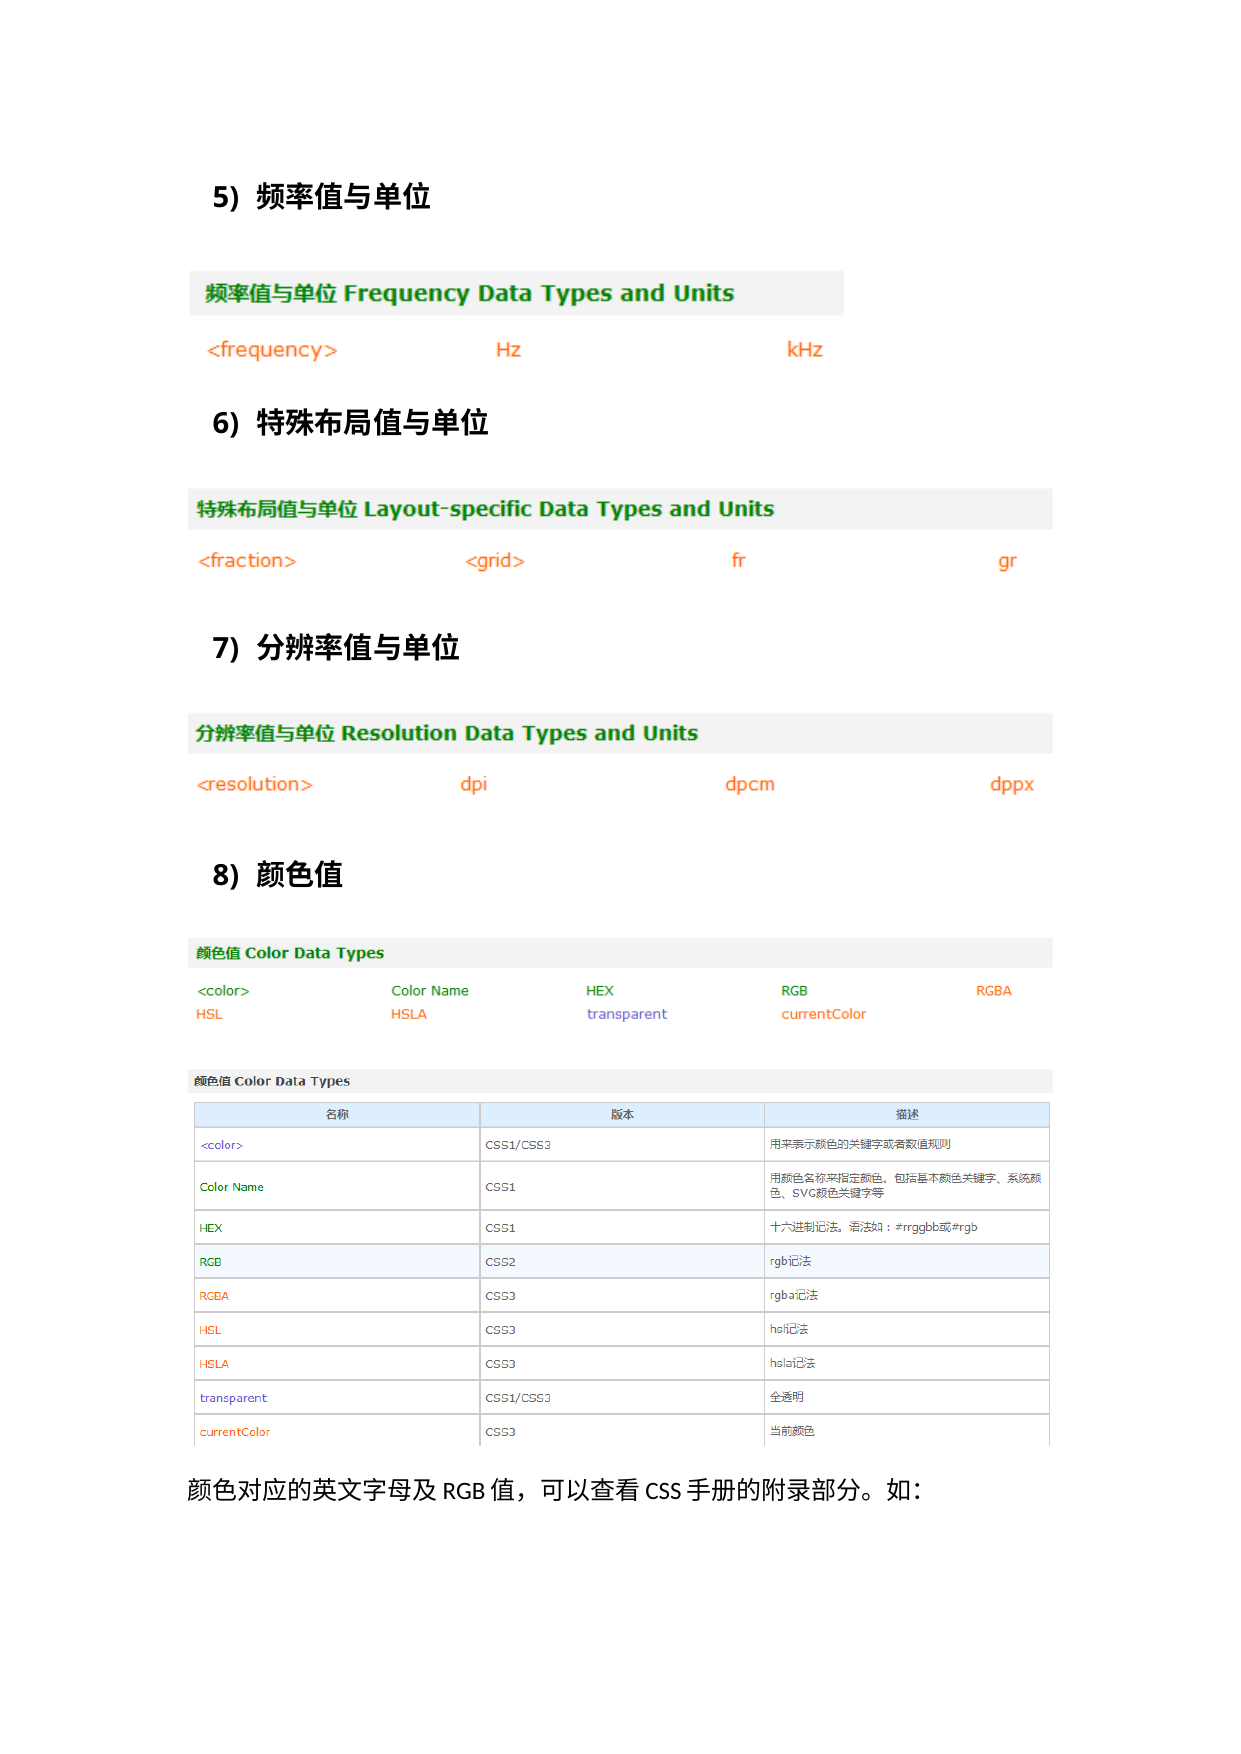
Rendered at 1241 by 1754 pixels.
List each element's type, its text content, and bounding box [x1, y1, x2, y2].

subtitle 特殊布局值与单位 [212, 388, 1028, 453]
picture [187, 257, 844, 379]
subtitle 颜色值 [212, 840, 1028, 905]
subtitle 频率值与单位 [212, 162, 1028, 227]
picture [187, 709, 1053, 815]
picture [187, 935, 1053, 1040]
picture [187, 483, 1053, 586]
subtitle 分辨率值与单位 [212, 614, 1028, 679]
text 颜色对应的英文字母及RGB值，可以查看CSS手册的附录部分。如： [187, 1456, 1053, 1521]
picture [187, 1065, 1053, 1446]
